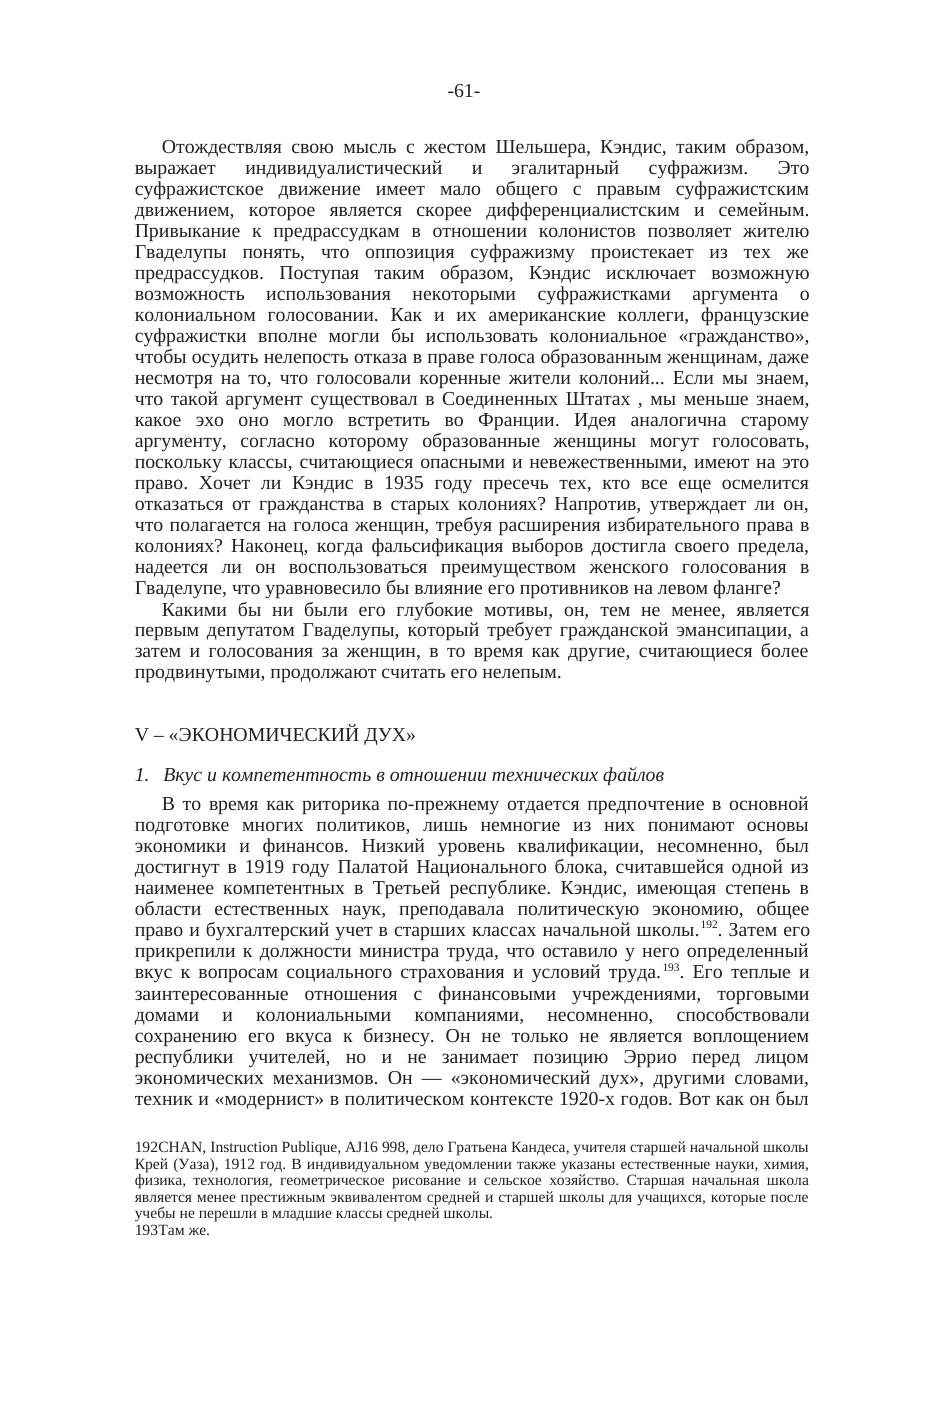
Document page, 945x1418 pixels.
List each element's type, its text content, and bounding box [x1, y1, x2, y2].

text V – «ЭКОНОМИЧЕСКИЙ ДУХ» [134, 725, 810, 746]
text Какими бы ни были его глубокие мотивы, он, тем не менее, является первым депутатом Гваделупы, который требует гражданской эмансипации, а затем и голосования за женщин, в то время как другие, считающиеся более продвинутыми, продолжают считать его нелепым. [134, 599, 810, 683]
text Отождествляя свою мысль с жестом Шельшера, Кэндис, таким образом, выражает индивидуалистический и эгалитарный суфражизм. Это суфражистское движение имеет мало общего с правым суфражистским движением, которое является скорее дифференциалистским и семейным. Привыкание к предрассудкам в отношении колонистов позволяет жителю Гваделупы понять, что оппозиция суфражизму проистекает из тех же предрассудков. Поступая таким образом, Кэндис исключает возможную возможность использования некоторыми суфражистками аргумента о колониальном голосовании. Как и их американские коллеги, французские суфражистки вполне могли бы использовать колониальное «гражданство», чтобы осудить нелепость отказа в праве голоса образованным женщинам, даже несмотря на то, что голосовали коренные жители колоний... Если мы знаем, что такой аргумент существовал в Соединенных Штатах , мы меньше знаем, какое эхо оно могло встретить во Франции. Идея аналогична старому аргументу, согласно которому образованные женщины могут голосовать, поскольку классы, считающиеся опасными и невежественными, имеют на это право. Хочет ли Кэндис в 1935 году пресечь тех, кто все еще осмелится отказаться от гражданства в старых колониях? Напротив, утверждает ли он, что полагается на голоса женщин, требуя расширения избирательного права в колониях? Наконец, когда фальсификация выборов достигла своего предела, надеется ли он воспользоваться преимуществом женского голосования в Гваделупе, что уравновесило бы влияние его противников на левом фланге? [134, 136, 810, 599]
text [134, 794, 810, 1109]
list Вкус и компетентность в отношении технических файлов [134, 765, 810, 786]
